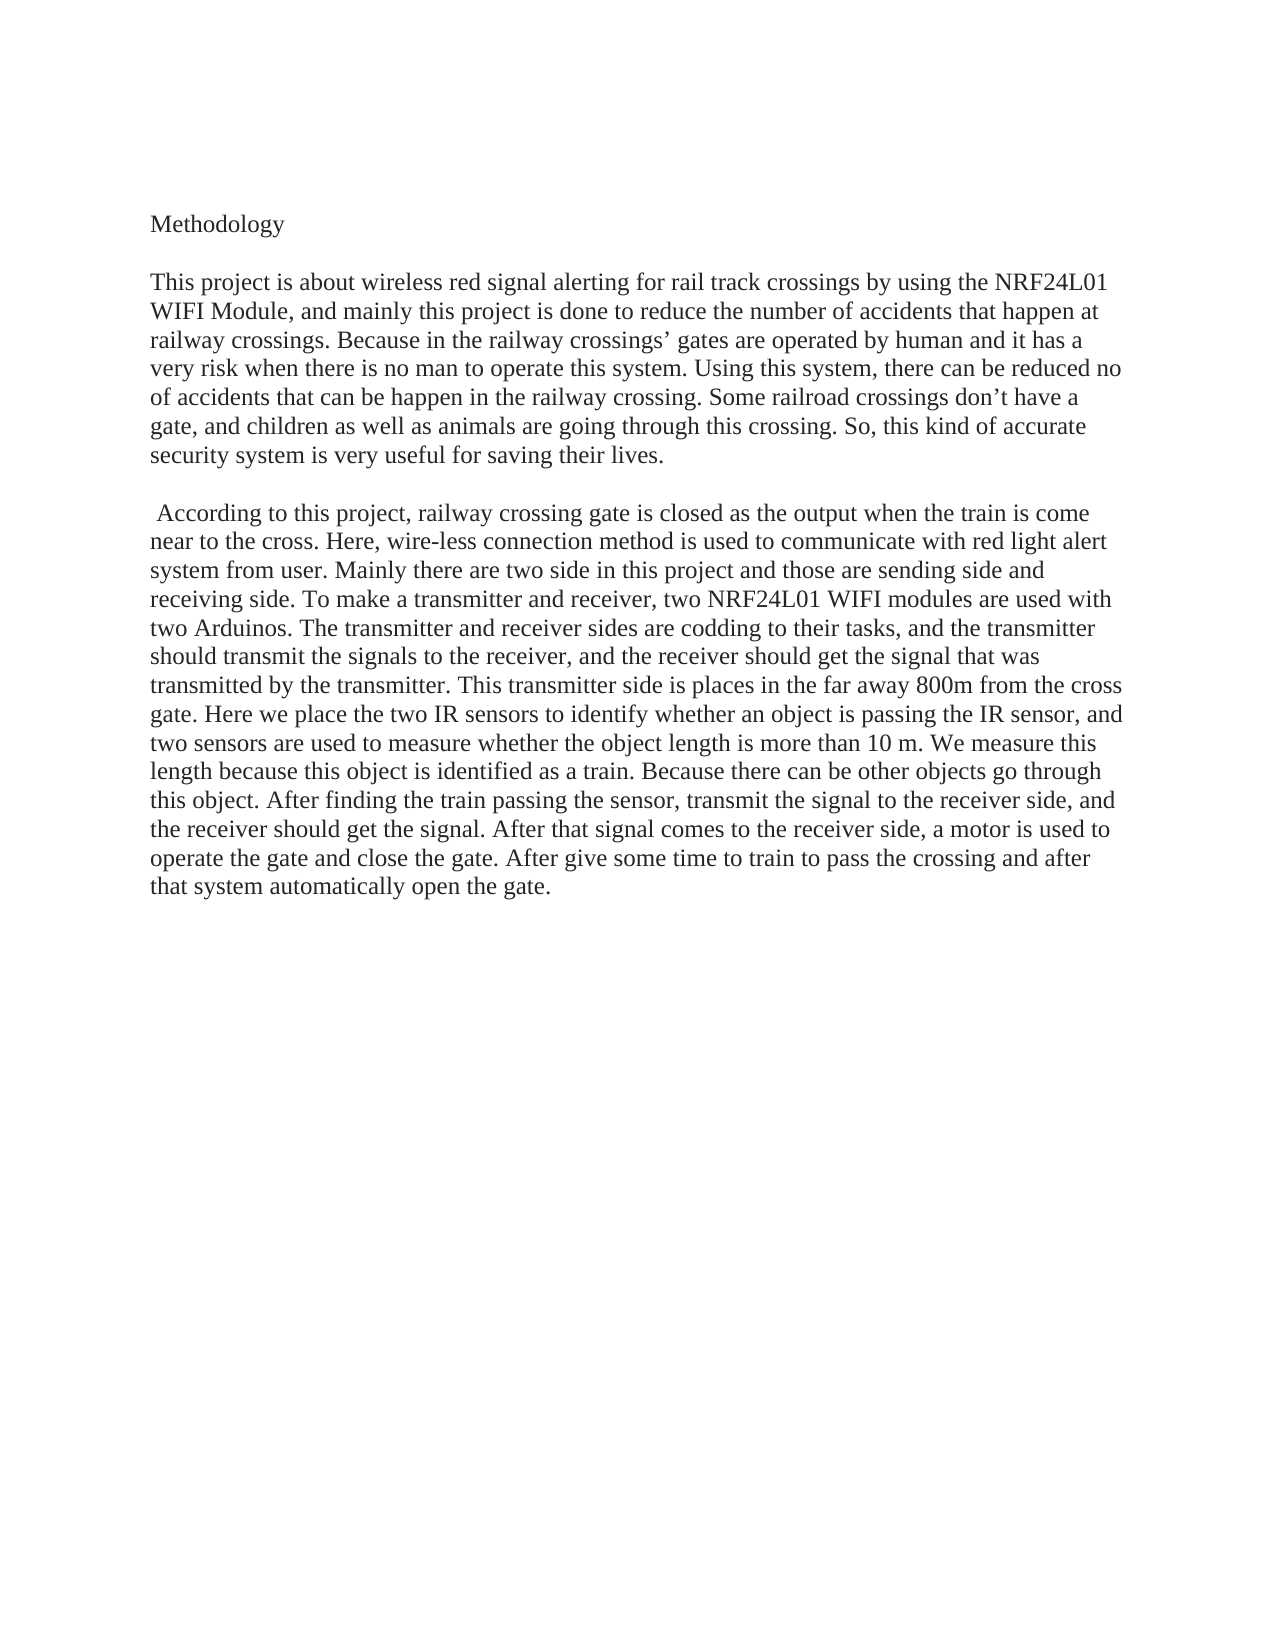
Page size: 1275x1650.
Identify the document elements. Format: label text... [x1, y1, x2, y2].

text This project is about wireless red signal alerting for rail track crossings by using the NRF24L01 WIFI Module, and mainly this project is done to reduce the number of accidents that happen at railway crossings. Because in the railway crossings’ gates are operated by human and it has a very risk when there is no man to operate this system. Using this system, there can be reduced no of accidents that can be happen in the railway crossing. Some railroad crossings don’t have a gate, and children as well as animals are going through this crossing. So, this kind of accurate security system is very useful for saving their lives. [150, 267, 1125, 468]
text Methodology [150, 209, 1125, 238]
text According to this project, railway crossing gate is closed as the output when the train is come near to the cross. Here, wire-less connection method is used to communicate with red light alert system from user. Mainly there are two side in this project and those are sending side and receiving side. To make a transmitter and receiver, two NRF24L01 WIFI modules are used with two Arduinos. The transmitter and receiver sides are codding to their tasks, and the transmitter should transmit the signals to the receiver, and the receiver should get the signal that was transmitted by the transmitter. This transmitter side is places in the far away 800m from the cross gate. Here we place the two IR sensors to identify whether an object is passing the IR sensor, and two sensors are used to measure whether the object length is more than 10 m. We measure this length because this object is identified as a train. Because there can be other objects go through this object. After finding the train passing the sensor, transmit the signal to the receiver side, and the receiver should get the signal. After that signal comes to the receiver side, a motor is used to operate the gate and close the gate. After give some time to train to pass the crossing and after that system automatically open the gate. [150, 498, 1125, 900]
